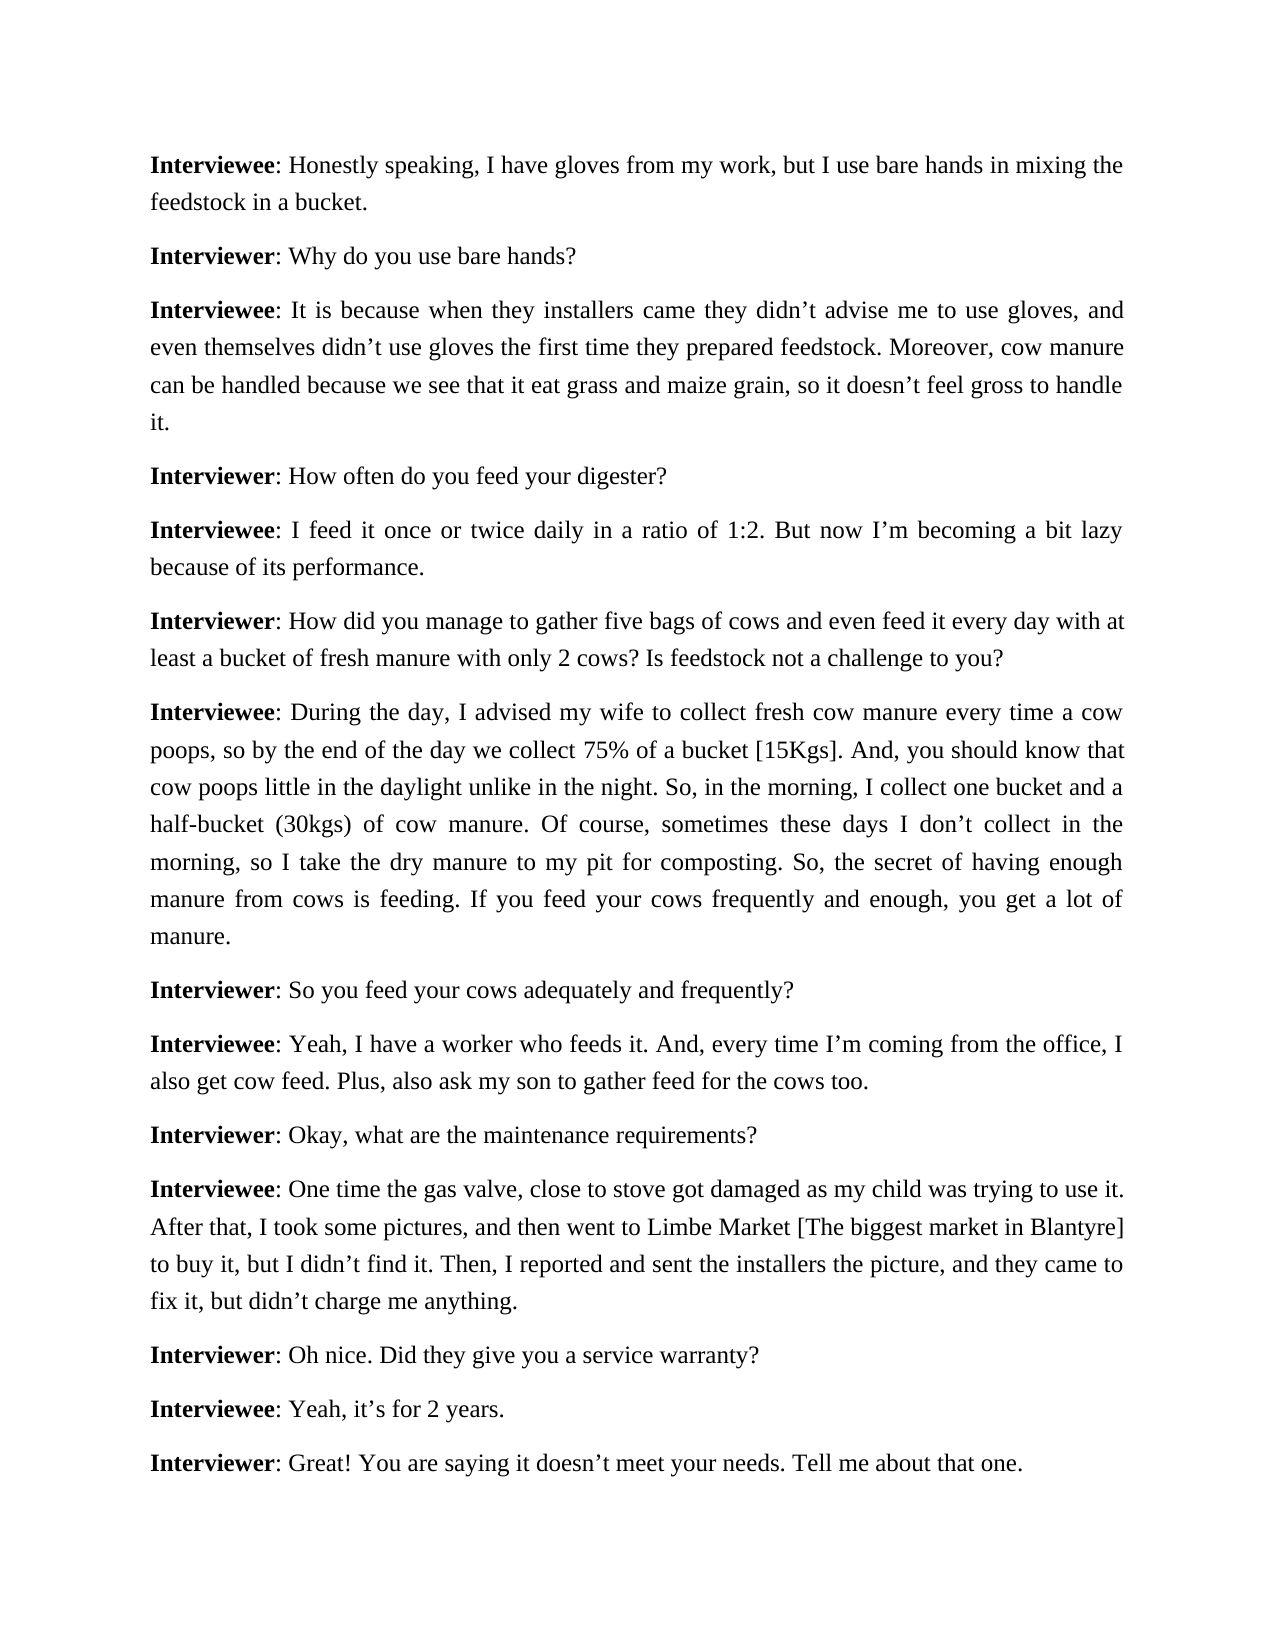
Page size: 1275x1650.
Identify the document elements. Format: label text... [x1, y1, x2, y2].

text Interviewer: How often do you feed your digester? [150, 461, 1125, 490]
text Interviewee: Honestly speaking, I have gloves from my work, but I use bare hands in mixing the feedstock in a bucket. [150, 150, 1125, 216]
text Interviewee: It is because when they installers came they didn’t advise me to use gloves, and even themselves didn’t use gloves the first time they prepared feedstock. Moreover, cow manure can be handled because we see that it eat grass and maize grain, so it doesn’t feel gross to handle it. [150, 295, 1125, 436]
text Interviewer: Okay, what are the maintenance requirements? [150, 1120, 1125, 1149]
text Interviewee: Yeah, it’s for 2 years. [150, 1394, 1125, 1423]
text Interviewer: Great! You are saying it doesn’t meet your needs. Tell me about that one. [150, 1448, 1125, 1477]
text Interviewer: How did you manage to gather five bags of cows and even feed it every day with at least a bucket of fresh manure with only 2 cows? Is feedstock not a challenge to you? [150, 606, 1125, 672]
text Interviewer: Oh nice. Did they give you a service warranty? [150, 1340, 1125, 1369]
text Interviewee: I feed it once or twice daily in a ratio of 1:2. But now I’m becoming a bit lazy because of its performance. [150, 515, 1125, 581]
text Interviewee: Yeah, I have a worker who feeds it. And, every time I’m coming from the office, I also get cow feed. Plus, also ask my son to gather feed for the cows too. [150, 1029, 1125, 1095]
text Interviewee: One time the gas valve, close to stove got damaged as my child was trying to use it. After that, I took some pictures, and then went to Limbe Market [The biggest market in Blantyre] to buy it, but I didn’t find it. Then, I reported and sent the installers the picture, and they came to fix it, but didn’t charge me anything. [150, 1174, 1125, 1315]
text Interviewee: During the day, I advised my wife to collect fresh cow manure every time a cow poops, so by the end of the day we collect 75% of a bucket [15Kgs]. And, you should know that cow poops little in the daylight unlike in the night. So, in the morning, I collect one bucket and a half-bucket (30kgs) of cow manure. Of course, sometimes these days I don’t collect in the morning, so I take the dry manure to my pit for composting. So, the secret of having enough manure from cows is feeding. If you feed your cows frequently and enough, you get a lot of manure. [150, 697, 1125, 950]
text Interviewer: So you feed your cows adequately and frequently? [150, 975, 1125, 1004]
text Interviewer: Why do you use bare hands? [150, 241, 1125, 270]
